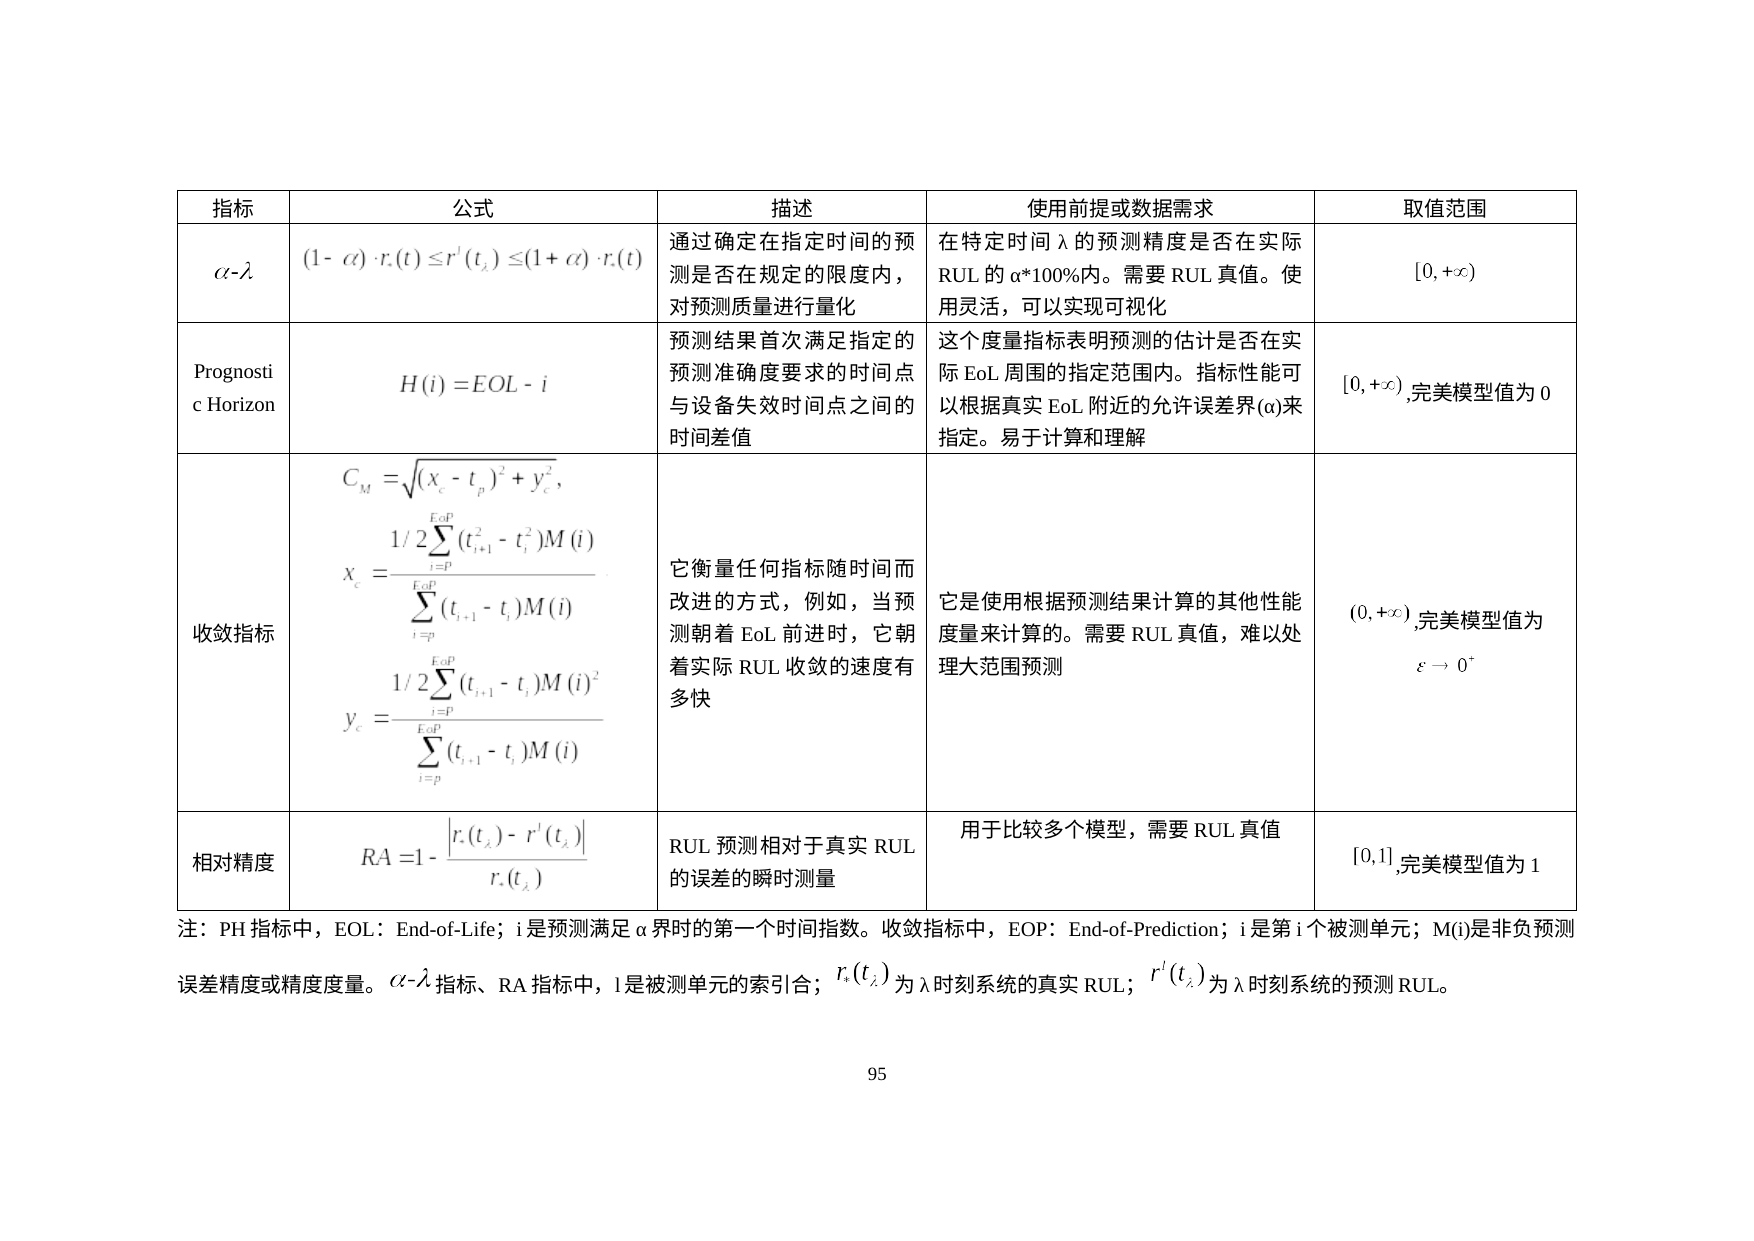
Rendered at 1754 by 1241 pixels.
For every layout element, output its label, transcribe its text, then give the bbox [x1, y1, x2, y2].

table_header 使用前提或数据需求 [927, 191, 1314, 223]
table_cell 收敛指标 [178, 454, 289, 811]
table_cell Prognostic Horizon [178, 323, 289, 453]
table_header 公式 [290, 191, 657, 223]
table_cell 相对精度 [178, 812, 289, 910]
table_cell 它衡量任何指标随时间而改进的方式，例如，当预测朝着EoL前进时，它朝着实际RUL收敛的速度有多快 [658, 454, 926, 811]
table_cell [290, 224, 657, 322]
table_cell ,完美模型值为 [1315, 454, 1576, 811]
table_cell 预测结果首次满足指定的预测准确度要求的时间点与设备失效时间点之间的时间差值 [658, 323, 926, 453]
table_cell 它是使用根据预测结果计算的其他性能度量来计算的。需要RUL真值，难以处理大范围预测 [927, 454, 1314, 811]
table_cell RUL预测相对于真实RUL的误差的瞬时测量 [658, 812, 926, 910]
table_cell [290, 812, 657, 910]
table_cell ,完美模型值为1 [1315, 812, 1576, 910]
table_cell [290, 454, 657, 811]
table_cell ,完美模型值为0 [1315, 323, 1576, 453]
table_cell 这个度量指标表明预测的估计是否在实际EoL周围的指定范围内。指标性能可以根据真实EoL附近的允许误差界(α)来指定。易于计算和理解 [927, 323, 1314, 453]
table_header 指标 [178, 191, 289, 223]
table_header 取值范围 [1315, 191, 1576, 223]
table_cell 用于比较多个模型，需要RUL真值 [927, 812, 1314, 910]
table_cell 通过确定在指定时间的预测是否在规定的限度内，对预测质量进行量化 [658, 224, 926, 322]
text 注：PH指标中，EOL：End-of-Life；i是预测满足α界时的第一个时间指数。收敛指标中，EOP：End-of-Prediction；i是第i个被测单元；M(i)是非负预测误差精度或精度度量。指标、RA指标中，l是被测单元的索引合；为λ时刻系统的真实RUL；为λ时刻系统的预测RUL。 [177, 911, 1577, 1008]
table_cell [178, 224, 289, 322]
table_header 描述 [658, 191, 926, 223]
table_cell 在特定时间λ的预测精度是否在实际RUL的α*100%内。需要RUL真值。使用灵活，可以实现可视化 [927, 224, 1314, 322]
table_cell [1315, 224, 1576, 322]
table_cell [290, 323, 657, 453]
